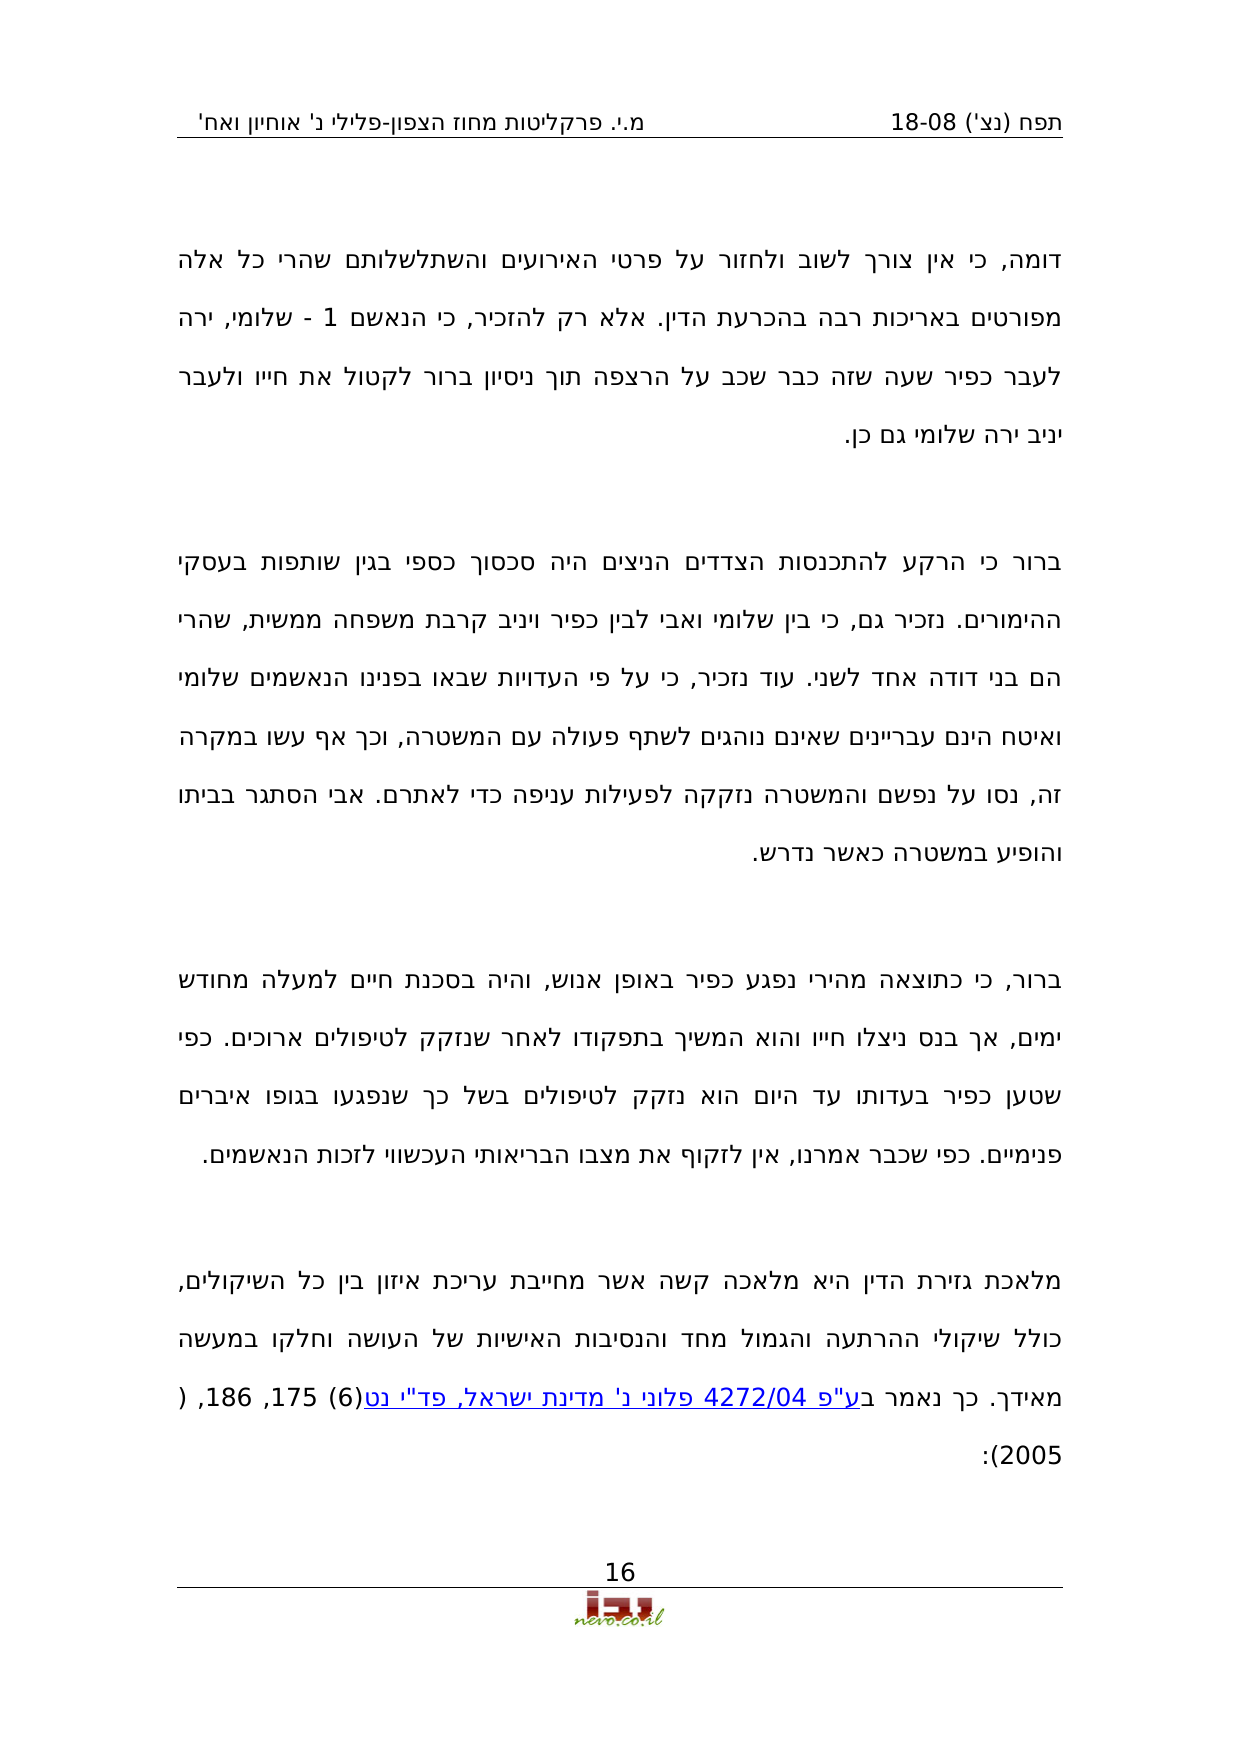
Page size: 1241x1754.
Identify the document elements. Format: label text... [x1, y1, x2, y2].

text דומה, כי אין צורך לשוב ולחזור על פרטי האירועים והשתלשלותם שהרי כל אלה מפורטים באריכות רבה בהכרעת הדין. אלא רק להזכיר, כי הנאשם 1 - שלומי, ירה לעבר כפיר שעה שזה כבר שכב על הרצפה תוך ניסיון ברור לקטול את חייו ולעבר יניב ירה שלומי גם כן. [177, 245, 1063, 449]
text ברור כי הרקע להתכנסות הצדדים הניצים היה סכסוך כספי בגין שותפות בעסקי ההימורים. נזכיר גם, כי בין שלומי ואבי לבין כפיר ויניב קרבת משפחה ממשית, שהרי הם בני דודה אחד לשני. עוד נזכיר, כי על פי העדויות שבאו בפנינו הנאשמים שלומי ואיטח הינם עבריינים שאינם נוהגים לשתף פעולה עם המשטרה, וכך אף עשו במקרה זה, נסו על נפשם והמשטרה נזקקה לפעילות עניפה כדי לאתרם. אבי הסתגר בביתו והופיע במשטרה כאשר נדרש. [177, 547, 1063, 868]
text מלאכת גזירת הדין היא מלאכה קשה אשר מחייבת עריכת איזון בין כל השיקולים, כולל שיקולי ההרתעה והגמול מחד והנסיבות האישיות של העושה וחלקו במעשה מאידך. כך נאמר בע"פ 4272/04 פלוני נ' מדינת ישראל, פד"י נט(6) 175, 186, (2005): [177, 1266, 1063, 1471]
picture [574, 1590, 666, 1627]
text ברור, כי כתוצאה מהירי נפגע כפיר באופן אנוש, והיה בסכנת חיים למעלה מחודש ימים, אך בנס ניצלו חייו והוא המשיך בתפקודו לאחר שנזקק לטיפולים ארוכים. כפי שטען כפיר בעדותו עד היום הוא נזקק לטיפולים בשל כך שנפגעו בגופו איברים פנימיים. כפי שכבר אמרנו, אין לזקוף את מצבו הבריאותי העכשווי לזכות הנאשמים. [177, 965, 1063, 1169]
